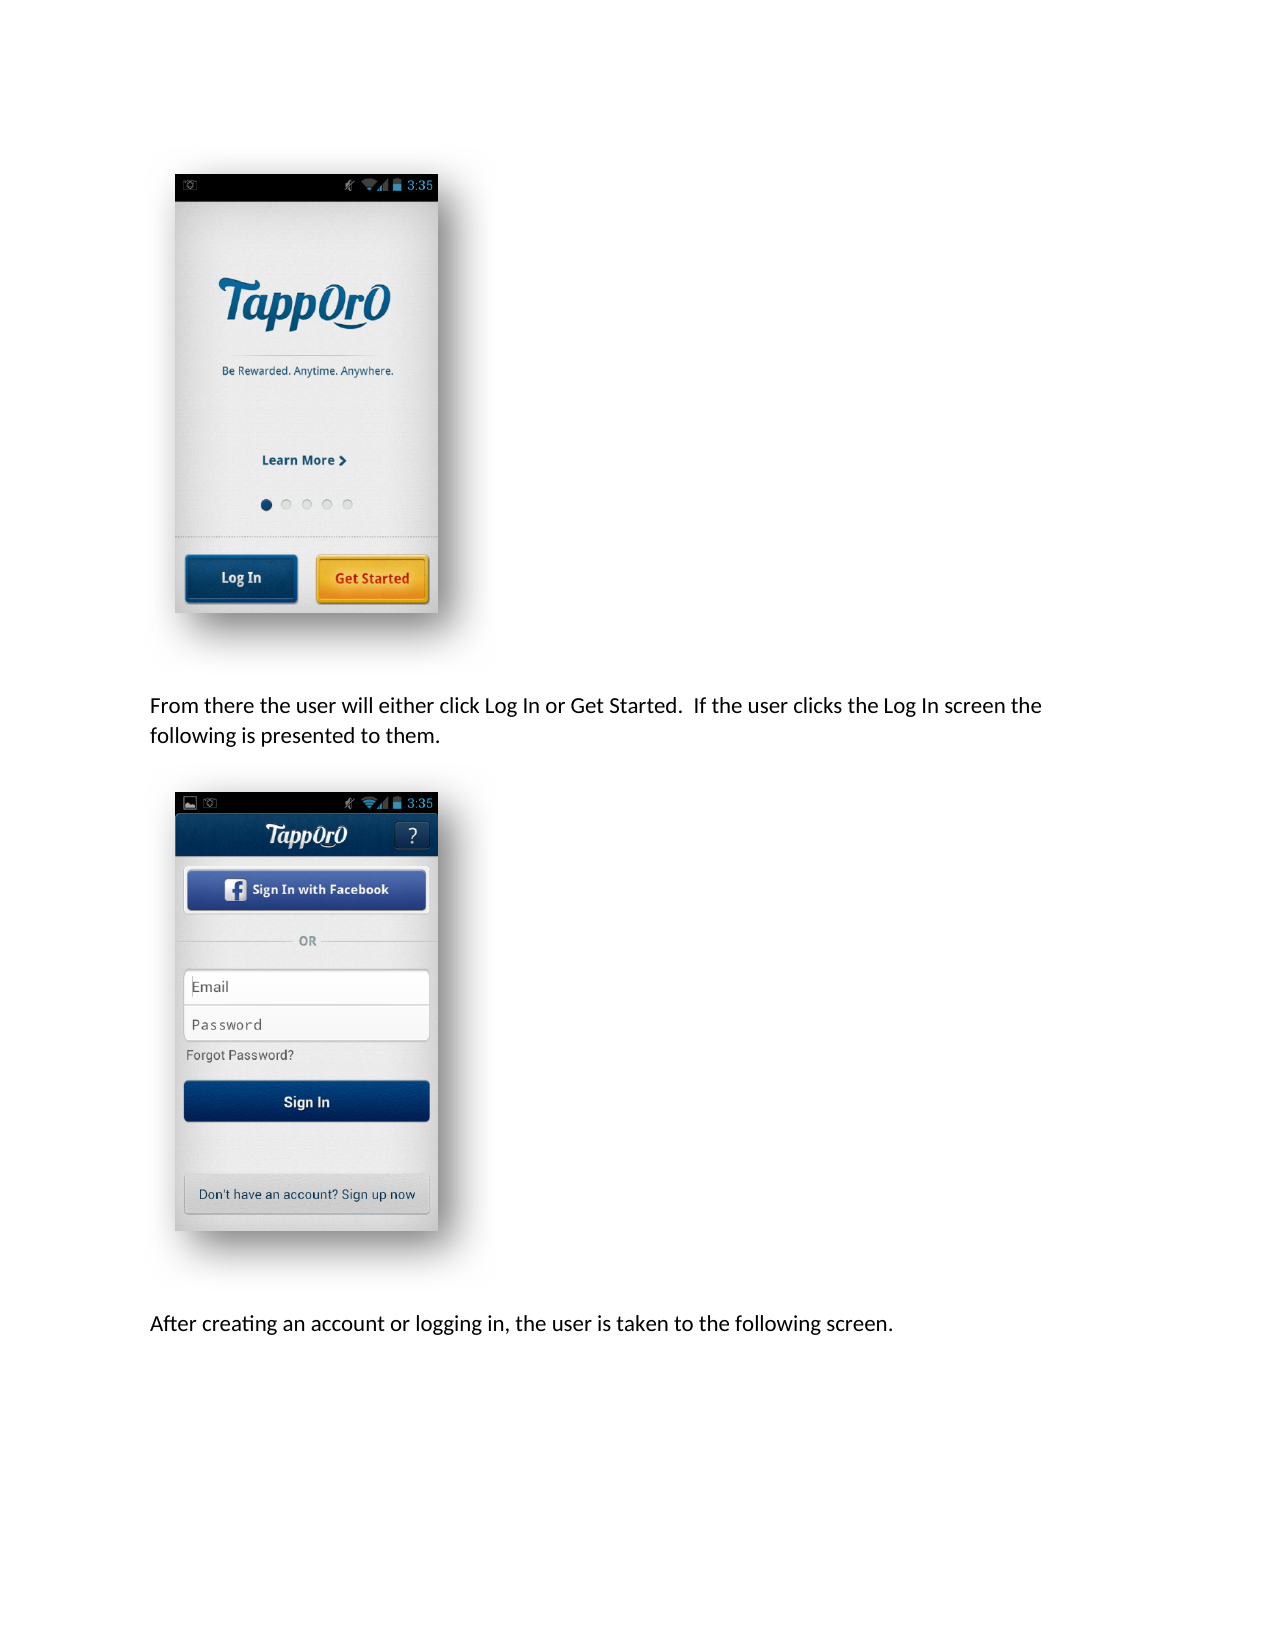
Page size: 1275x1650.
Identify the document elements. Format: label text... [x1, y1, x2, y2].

text From there the user will either click Log In or Get Started. If the user clicks the Log In screen the following is presented to them. [150, 691, 1125, 749]
text After creating an account or logging in, the user is taken to the following screen. [150, 1309, 1125, 1337]
picture [175, 792, 438, 1231]
picture [175, 174, 438, 613]
